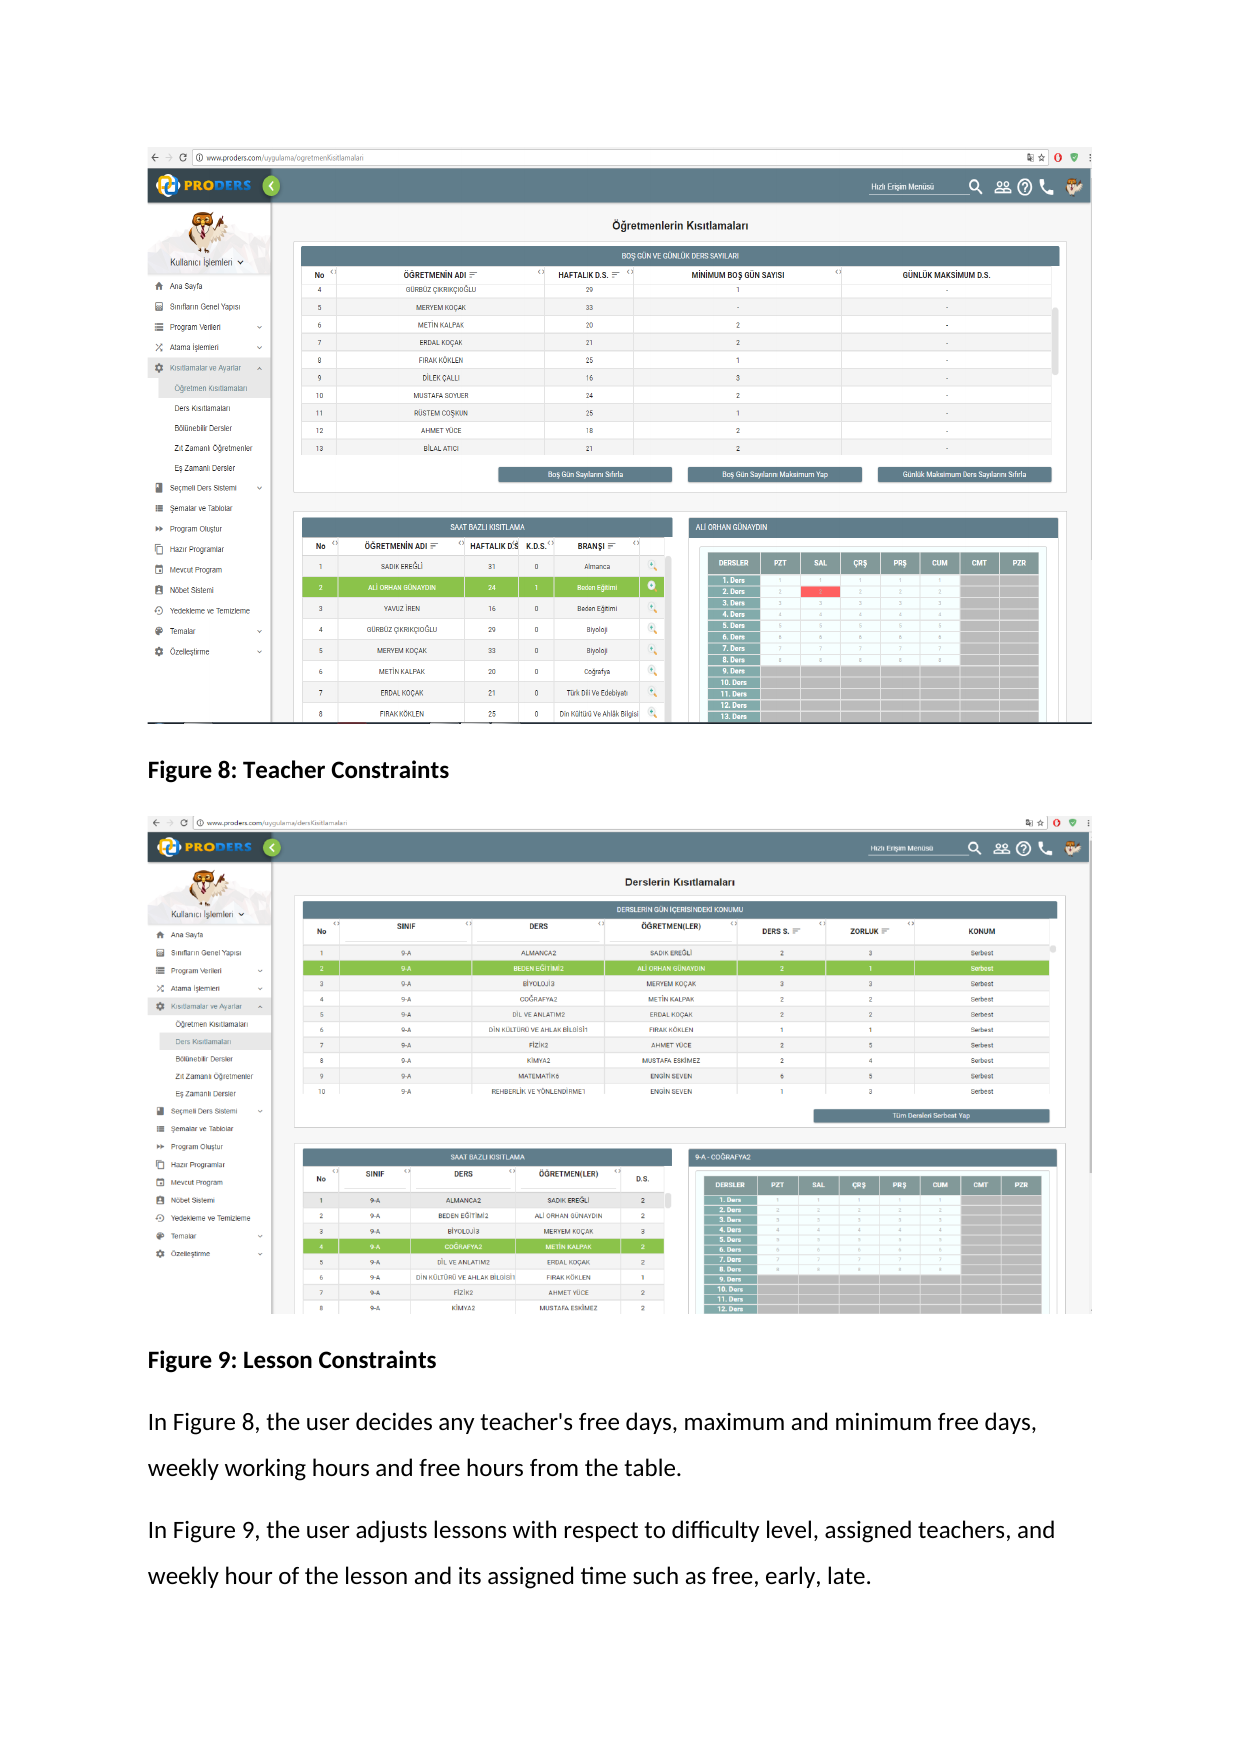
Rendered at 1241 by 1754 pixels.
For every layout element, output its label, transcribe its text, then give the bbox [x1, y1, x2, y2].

text In Figure 8, the user decides any teacher's free days, maximum and minimum free days, weekly working hours and free hours from the table. [148, 1406, 1093, 1483]
text Figure 8: Teacher Constraints [148, 754, 1093, 785]
text Figure 9: Lesson Constraints [148, 1344, 1093, 1374]
picture [147, 147, 1092, 724]
picture [147, 816, 1092, 1314]
text In Figure 9, the user adjusts lessons with respect to difficulty level, assigned teachers, and weekly hour of the lesson and its assigned time such as free, early, late. [148, 1514, 1093, 1591]
